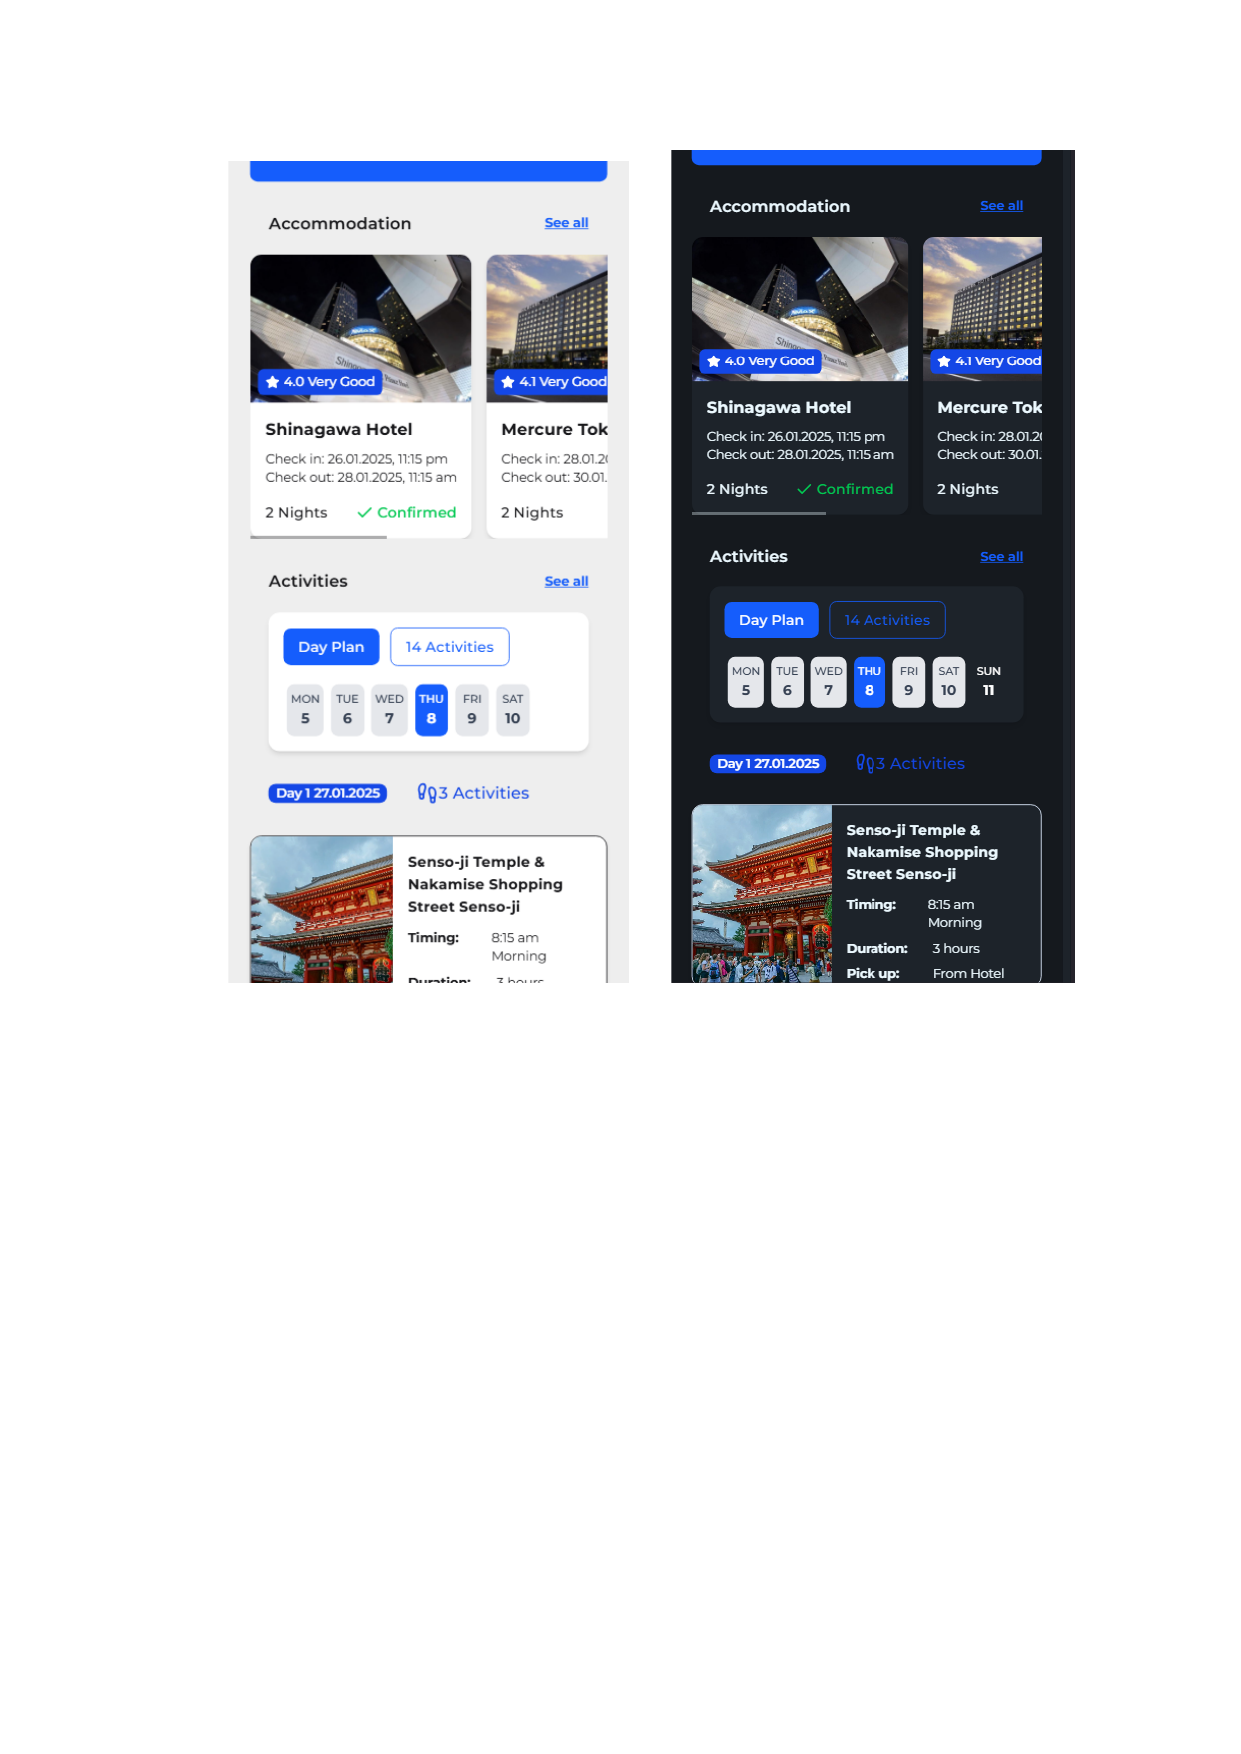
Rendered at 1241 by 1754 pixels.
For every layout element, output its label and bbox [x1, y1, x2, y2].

picture [671, 150, 1075, 983]
picture [225, 161, 630, 983]
